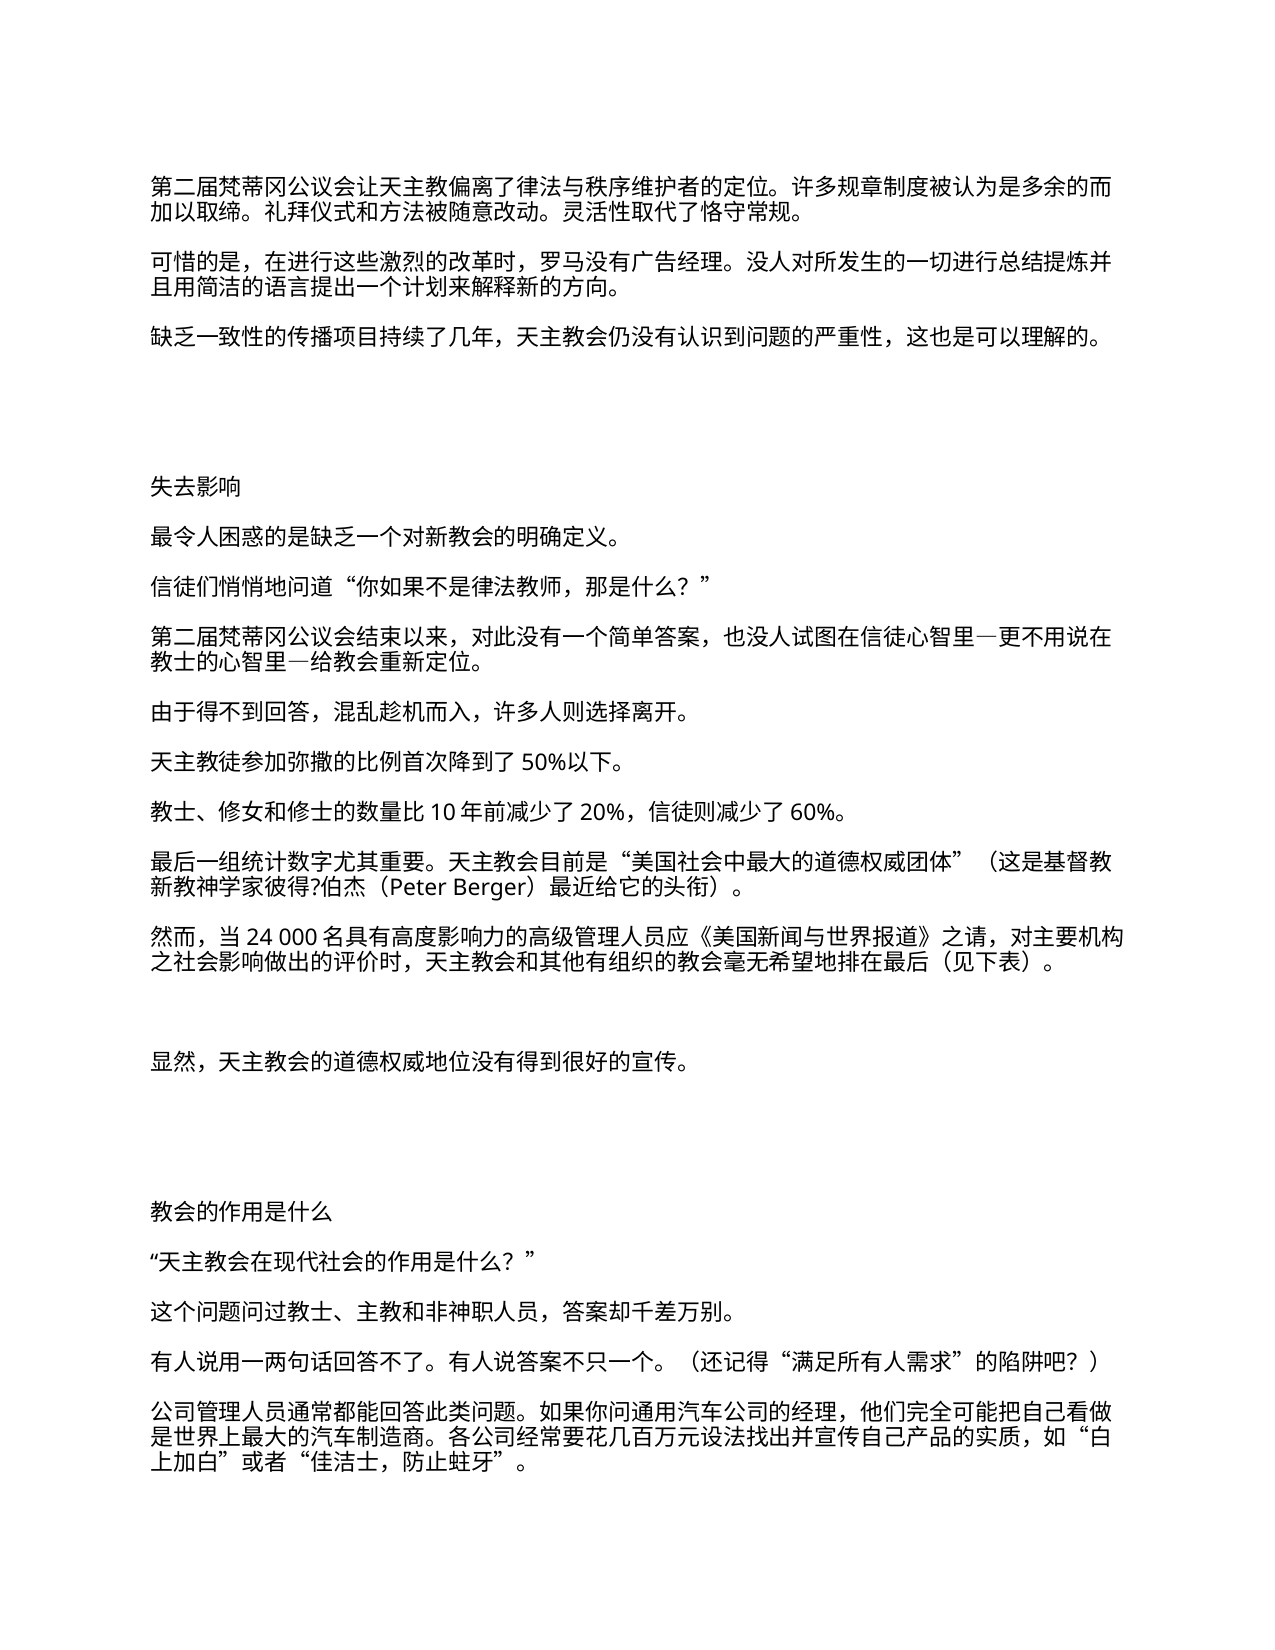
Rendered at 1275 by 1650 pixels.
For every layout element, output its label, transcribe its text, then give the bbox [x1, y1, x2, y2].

text 教会的作用是什么 [150, 1200, 1125, 1225]
text 第二届梵蒂冈公议会让天主教偏离了律法与秩序维护者的定位。许多规章制度被认为是多余的而加以取缔。礼拜仪式和方法被随意改动。灵活性取代了恪守常规。 [150, 175, 1125, 225]
text 天主教徒参加弥撒的比例首次降到了50%以下。 [150, 750, 1125, 775]
text 失去影响 [150, 475, 1125, 500]
text 有人说用一两句话回答不了。有人说答案不只一个。（还记得“满足所有人需求”的陷阱吧？） [150, 1350, 1125, 1375]
text 可惜的是，在进行这些激烈的改革时，罗马没有广告经理。没人对所发生的一切进行总结提炼并且用简洁的语言提出一个计划来解释新的方向。 [150, 250, 1125, 300]
text 然而，当24 000名具有高度影响力的高级管理人员应《美国新闻与世界报道》之请，对主要机构之社会影响做出的评价时，天主教会和其他有组织的教会毫无希望地排在最后（见下表）。 [150, 925, 1125, 975]
text 这个问题问过教士、主教和非神职人员，答案却千差万别。 [150, 1300, 1125, 1325]
text 最后一组统计数字尤其重要。天主教会目前是“美国社会中最大的道德权威团体”（这是基督教新教神学家彼得?伯杰（Peter Berger）最近给它的头衔）。 [150, 850, 1125, 900]
text 教士、修女和修士的数量比10年前减少了20%，信徒则减少了60%。 [150, 800, 1125, 825]
text 公司管理人员通常都能回答此类问题。如果你问通用汽车公司的经理，他们完全可能把自己看做是世界上最大的汽车制造商。各公司经常要花几百万元设法找出并宣传自己产品的实质，如“白上加白”或者“佳洁士，防止蛀牙”。 [150, 1400, 1125, 1475]
text “天主教会在现代社会的作用是什么？” [150, 1250, 1125, 1275]
text 信徒们悄悄地问道“你如果不是律法教师，那是什么？” [150, 575, 1125, 600]
text 最令人困惑的是缺乏一个对新教会的明确定义。 [150, 525, 1125, 550]
text 缺乏一致性的传播项目持续了几年，天主教会仍没有认识到问题的严重性，这也是可以理解的。 [150, 325, 1125, 350]
text 第二届梵蒂冈公议会结束以来，对此没有一个简单答案，也没人试图在信徒心智里—更不用说在教士的心智里—给教会重新定位。 [150, 625, 1125, 675]
text 由于得不到回答，混乱趁机而入，许多人则选择离开。 [150, 700, 1125, 725]
text 显然，天主教会的道德权威地位没有得到很好的宣传。 [150, 1050, 1125, 1075]
